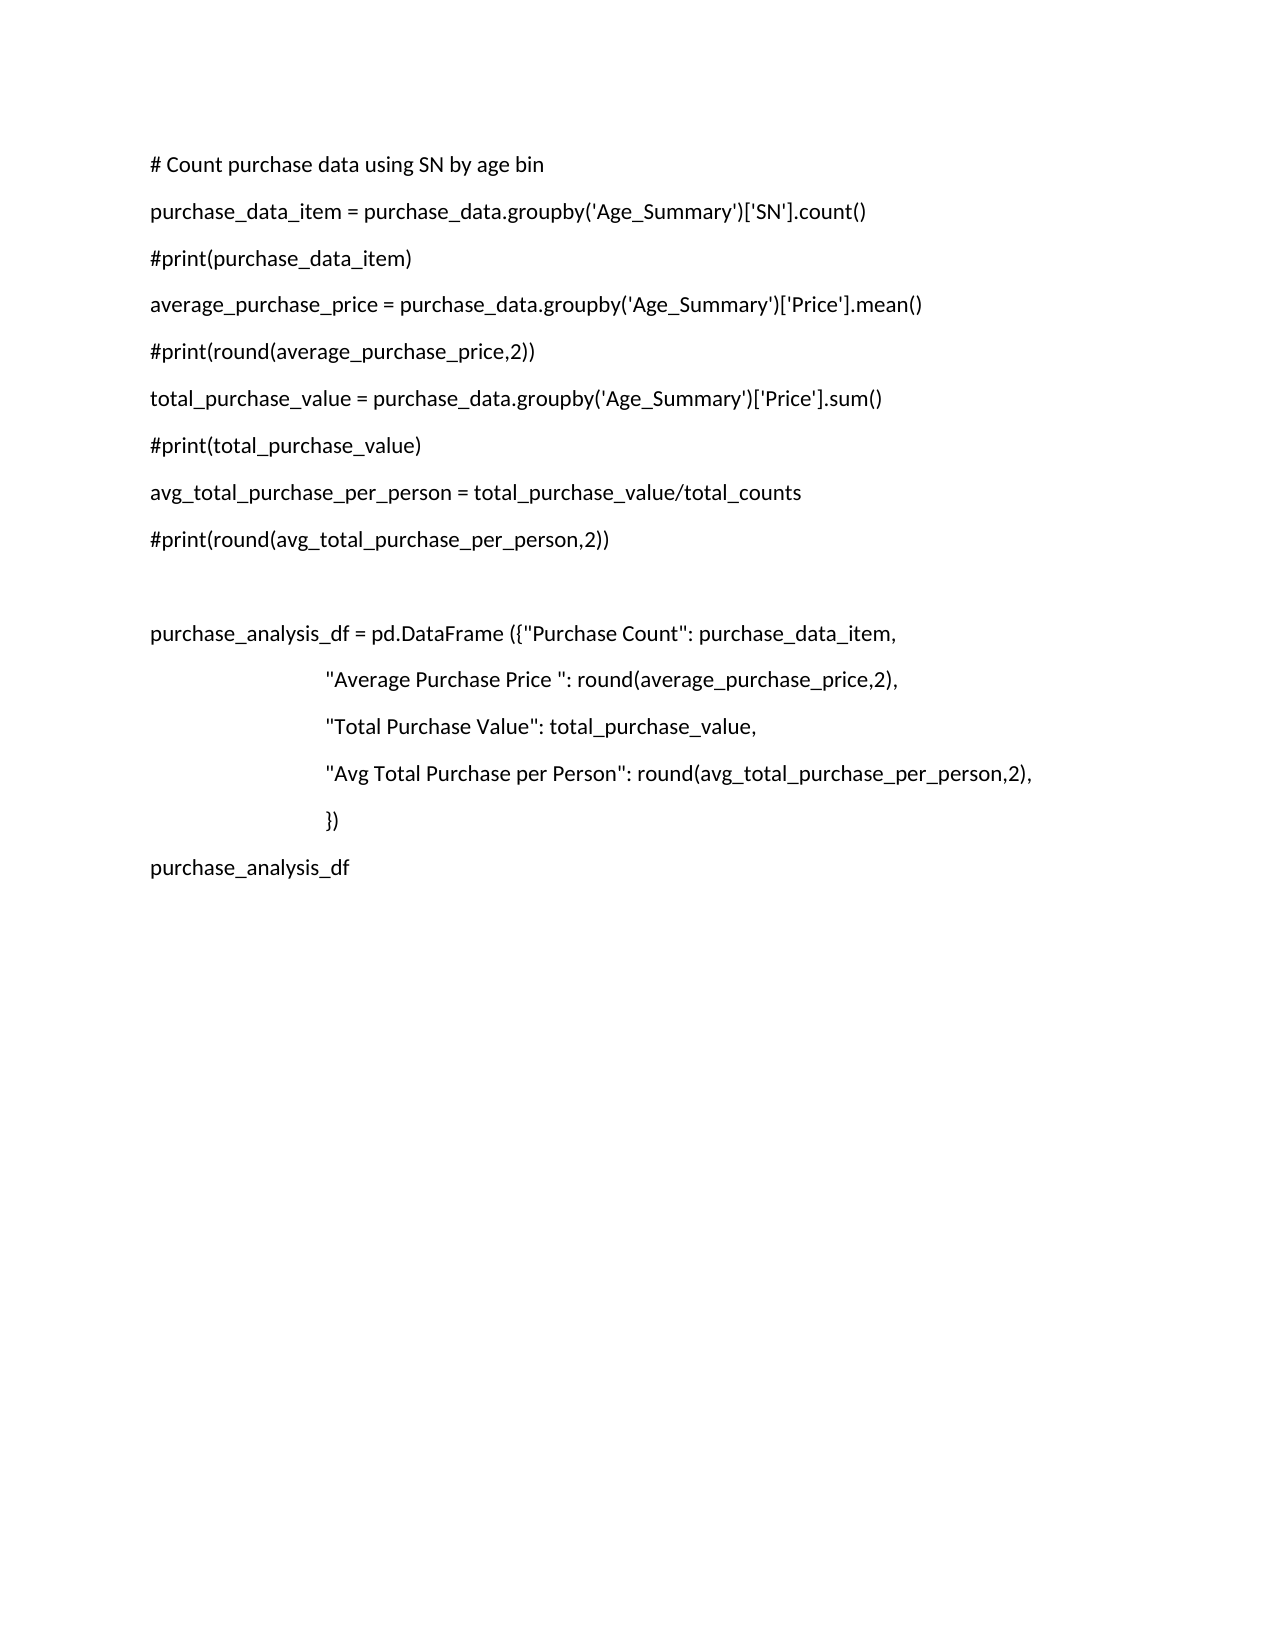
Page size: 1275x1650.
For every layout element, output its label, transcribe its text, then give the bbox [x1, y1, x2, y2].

text avg_total_purchase_per_person = total_purchase_value/total_counts [150, 478, 1125, 506]
text total_purchase_value = purchase_data.groupby('Age_Summary')['Price'].sum() [150, 384, 1125, 412]
text }) [150, 806, 1125, 834]
text average_purchase_price = purchase_data.groupby('Age_Summary')['Price'].mean() [150, 291, 1125, 319]
text # Count purchase data using SN by age bin [150, 150, 1125, 178]
text purchase_data_item = purchase_data.groupby('Age_Summary')['SN'].count() [150, 197, 1125, 225]
text #print(total_purchase_value) [150, 431, 1125, 459]
text purchase_analysis_df = pd.DataFrame ({"Purchase Count": purchase_data_item, [150, 619, 1125, 647]
text #print(purchase_data_item) [150, 244, 1125, 272]
text "Total Purchase Value": total_purchase_value, [150, 712, 1125, 741]
text #print(round(avg_total_purchase_per_person,2)) [150, 525, 1125, 553]
text "Avg Total Purchase per Person": round(avg_total_purchase_per_person,2), [150, 759, 1125, 787]
text "Average Purchase Price ": round(average_purchase_price,2), [150, 666, 1125, 694]
text purchase_analysis_df [150, 853, 1125, 881]
text #print(round(average_purchase_price,2)) [150, 337, 1125, 366]
